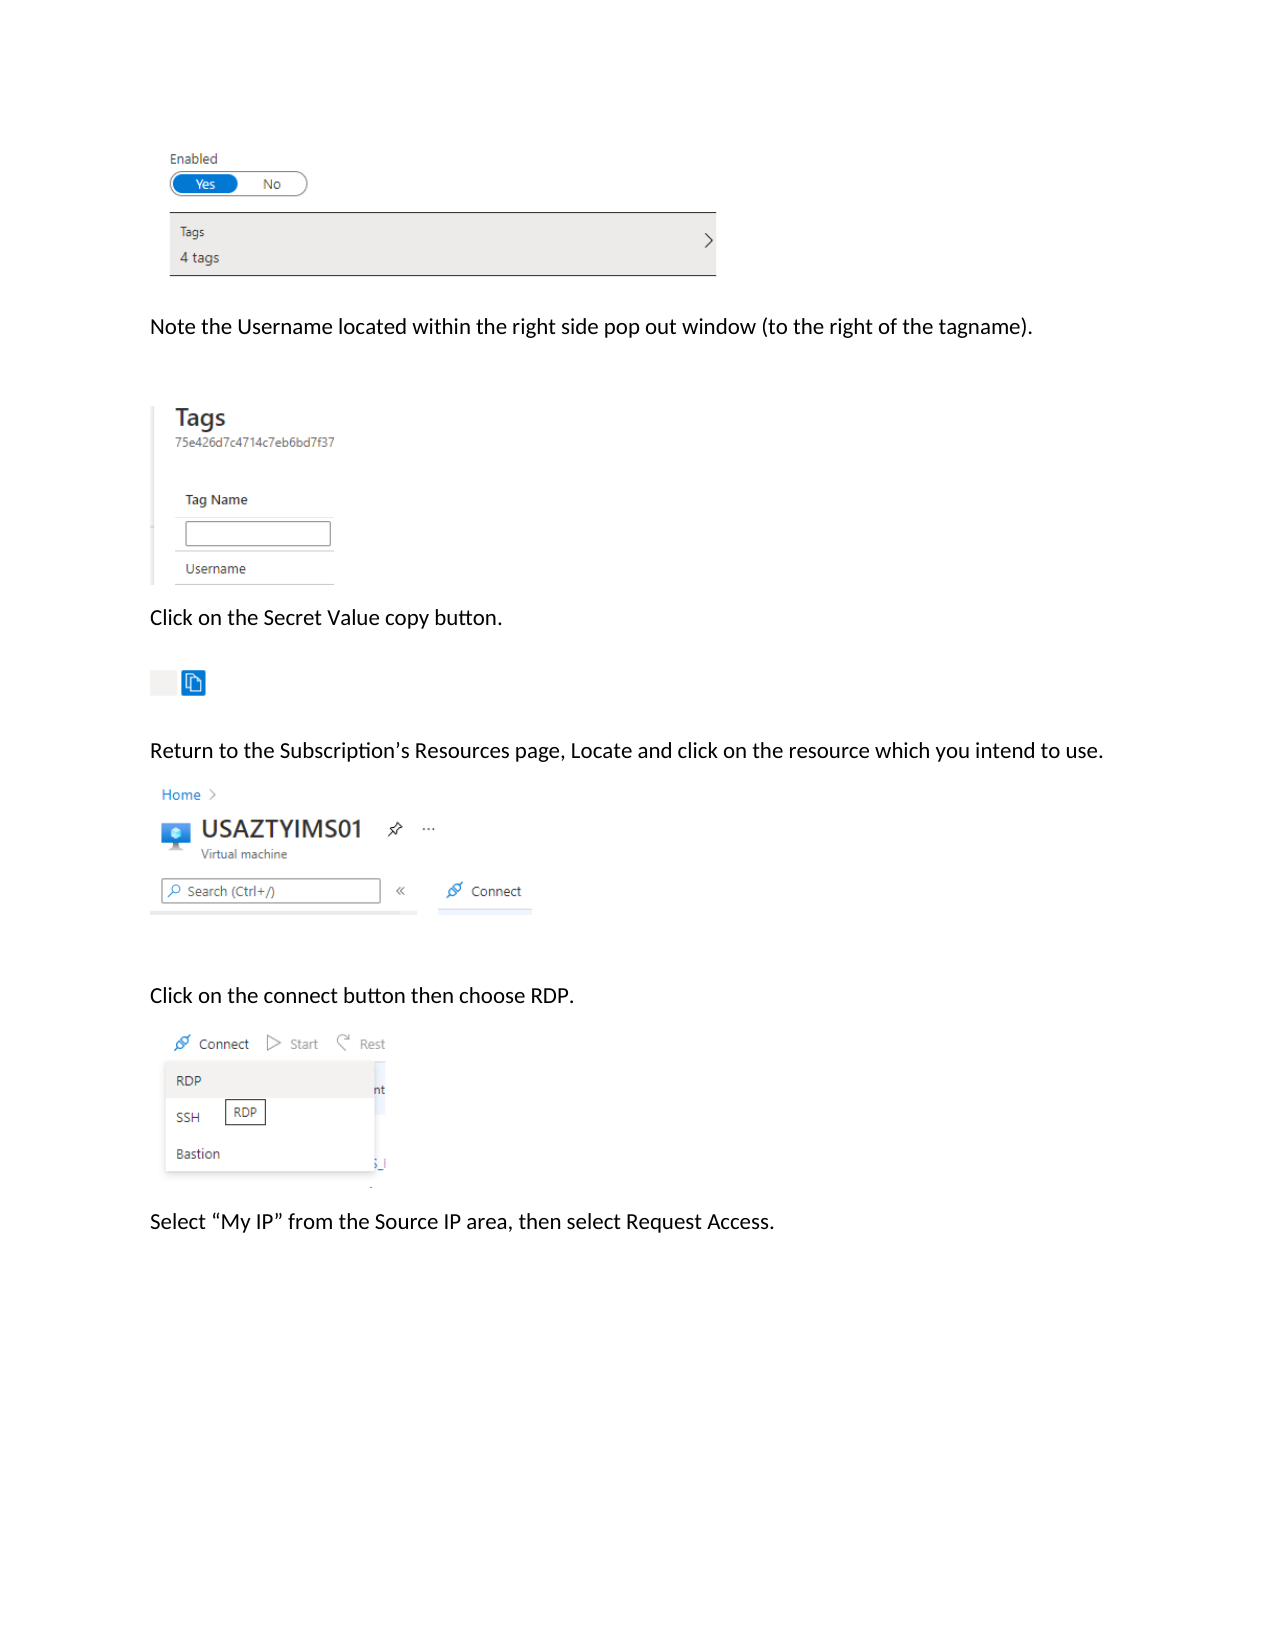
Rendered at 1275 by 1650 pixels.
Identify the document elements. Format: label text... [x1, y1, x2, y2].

picture [150, 1027, 386, 1188]
text Click on the connect button then choose RDP. [150, 981, 1125, 1009]
picture [150, 406, 335, 585]
text Click on the Secret Value copy button. [150, 603, 1125, 631]
picture [150, 650, 260, 717]
text Return to the Subscription’s Resources page, Locate and click on the resource which you intend to use. [150, 736, 1125, 764]
text Select “My IP” from the Source IP area, then select Request Access. [150, 1207, 1125, 1235]
text Note the Username located within the right side pop out window (to the right of the tagname). [150, 312, 1125, 341]
picture [150, 782, 533, 915]
picture [150, 150, 734, 294]
